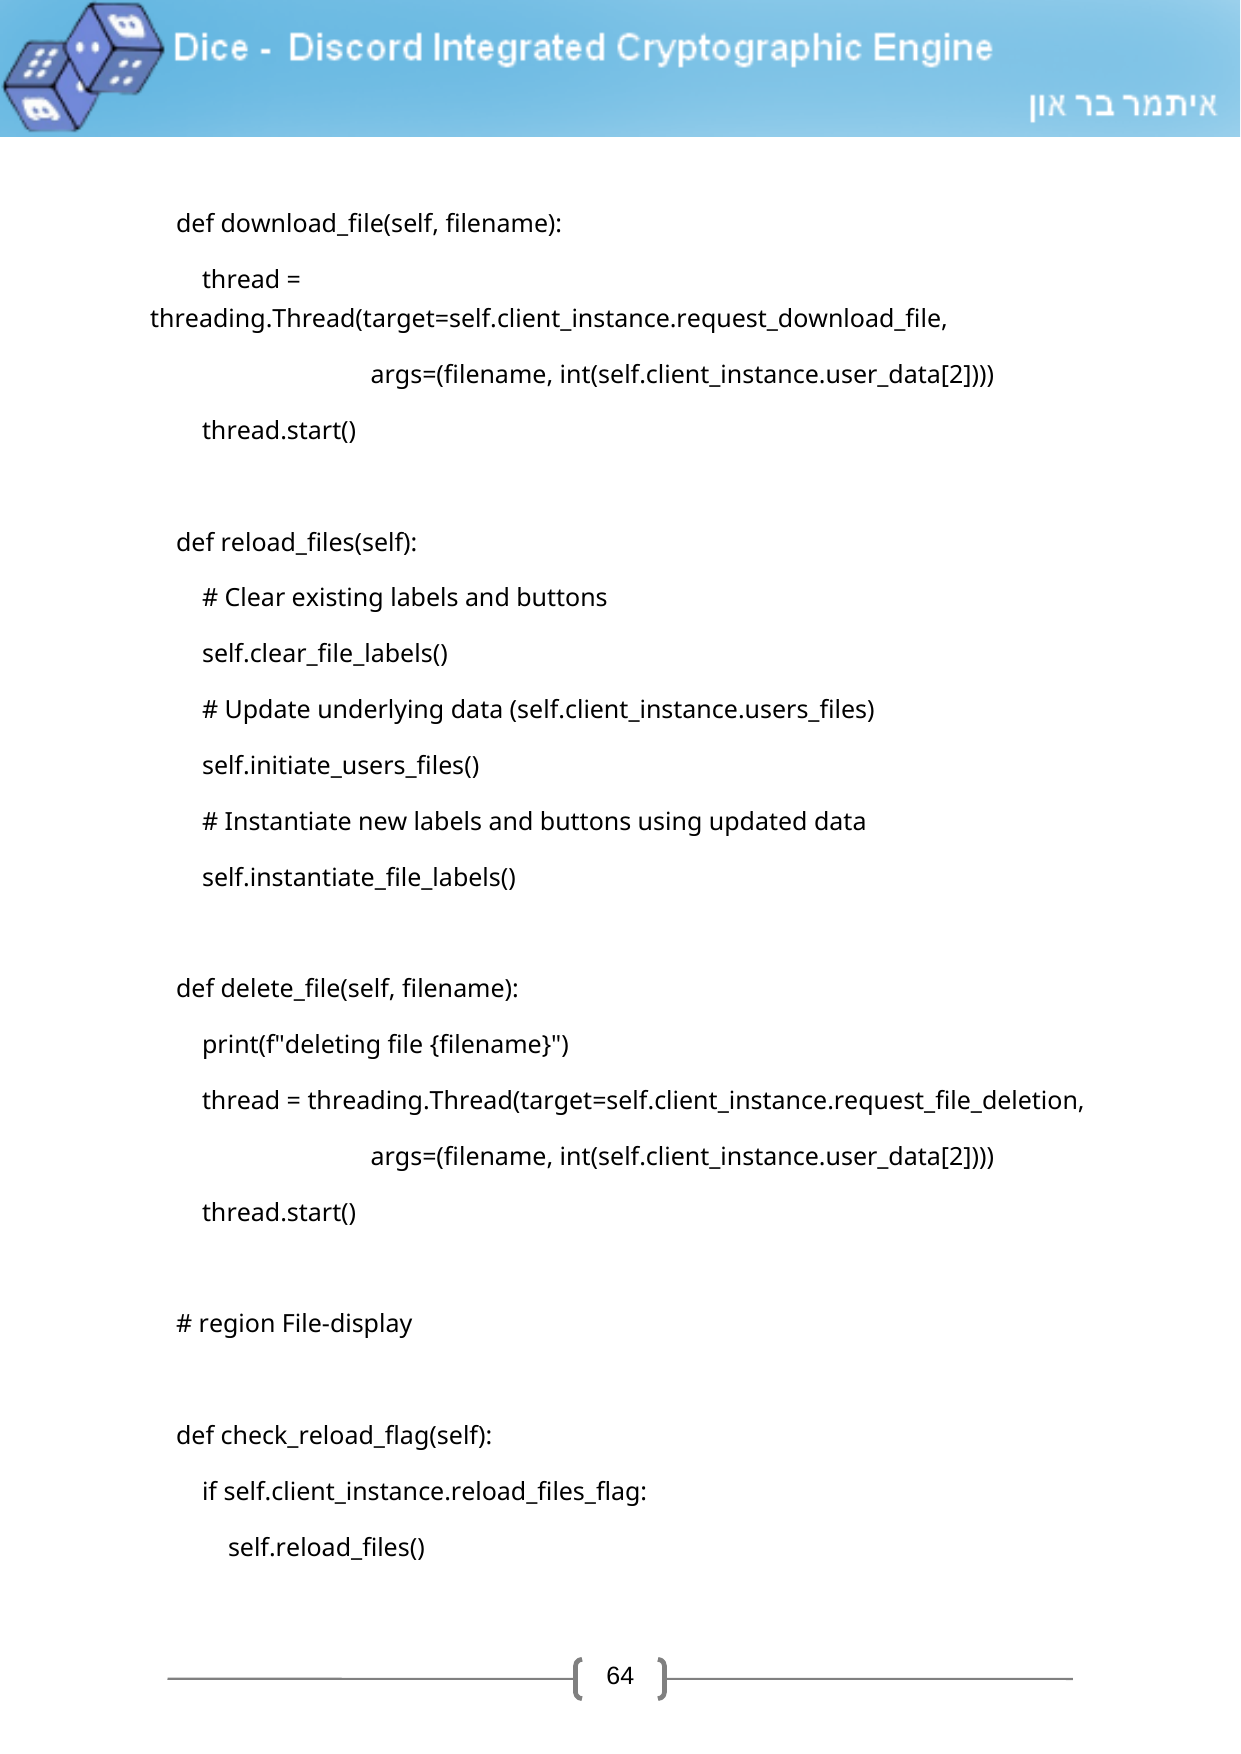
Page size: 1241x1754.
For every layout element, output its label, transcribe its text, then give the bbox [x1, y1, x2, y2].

text self.clear_file_labels() [150, 636, 1090, 670]
text # Instantiate new labels and buttons using updated data [150, 803, 1090, 837]
text def download_file(self, filename): [150, 206, 1090, 240]
text # region File-display [150, 1306, 1090, 1340]
text args=(filename, int(self.client_instance.user_data[2]))) [150, 357, 1090, 391]
text print(f"deleting file {filename}") [150, 1027, 1090, 1061]
text self.reload_files() [150, 1529, 1090, 1563]
text thread = threading.Thread(target=self.client_instance.request_file_deletion, [150, 1082, 1090, 1117]
text thread.start() [150, 412, 1090, 447]
text def reload_files(self): [150, 524, 1090, 558]
text thread = threading.Thread(target=self.client_instance.request_download_file, [150, 262, 1090, 335]
text # Update underlying data (self.client_instance.users_files) [150, 692, 1090, 726]
text def check_reload_flag(self): [150, 1417, 1090, 1452]
text thread.start() [150, 1194, 1090, 1228]
text def delete_file(self, filename): [150, 971, 1090, 1005]
text if self.client_instance.reload_files_flag: [150, 1473, 1090, 1507]
text # Clear existing labels and buttons [150, 580, 1090, 614]
text args=(filename, int(self.client_instance.user_data[2]))) [150, 1138, 1090, 1172]
text self.initiate_users_files() [150, 747, 1090, 782]
text self.instantiate_file_labels() [150, 859, 1090, 893]
picture [0, 0, 1241, 137]
